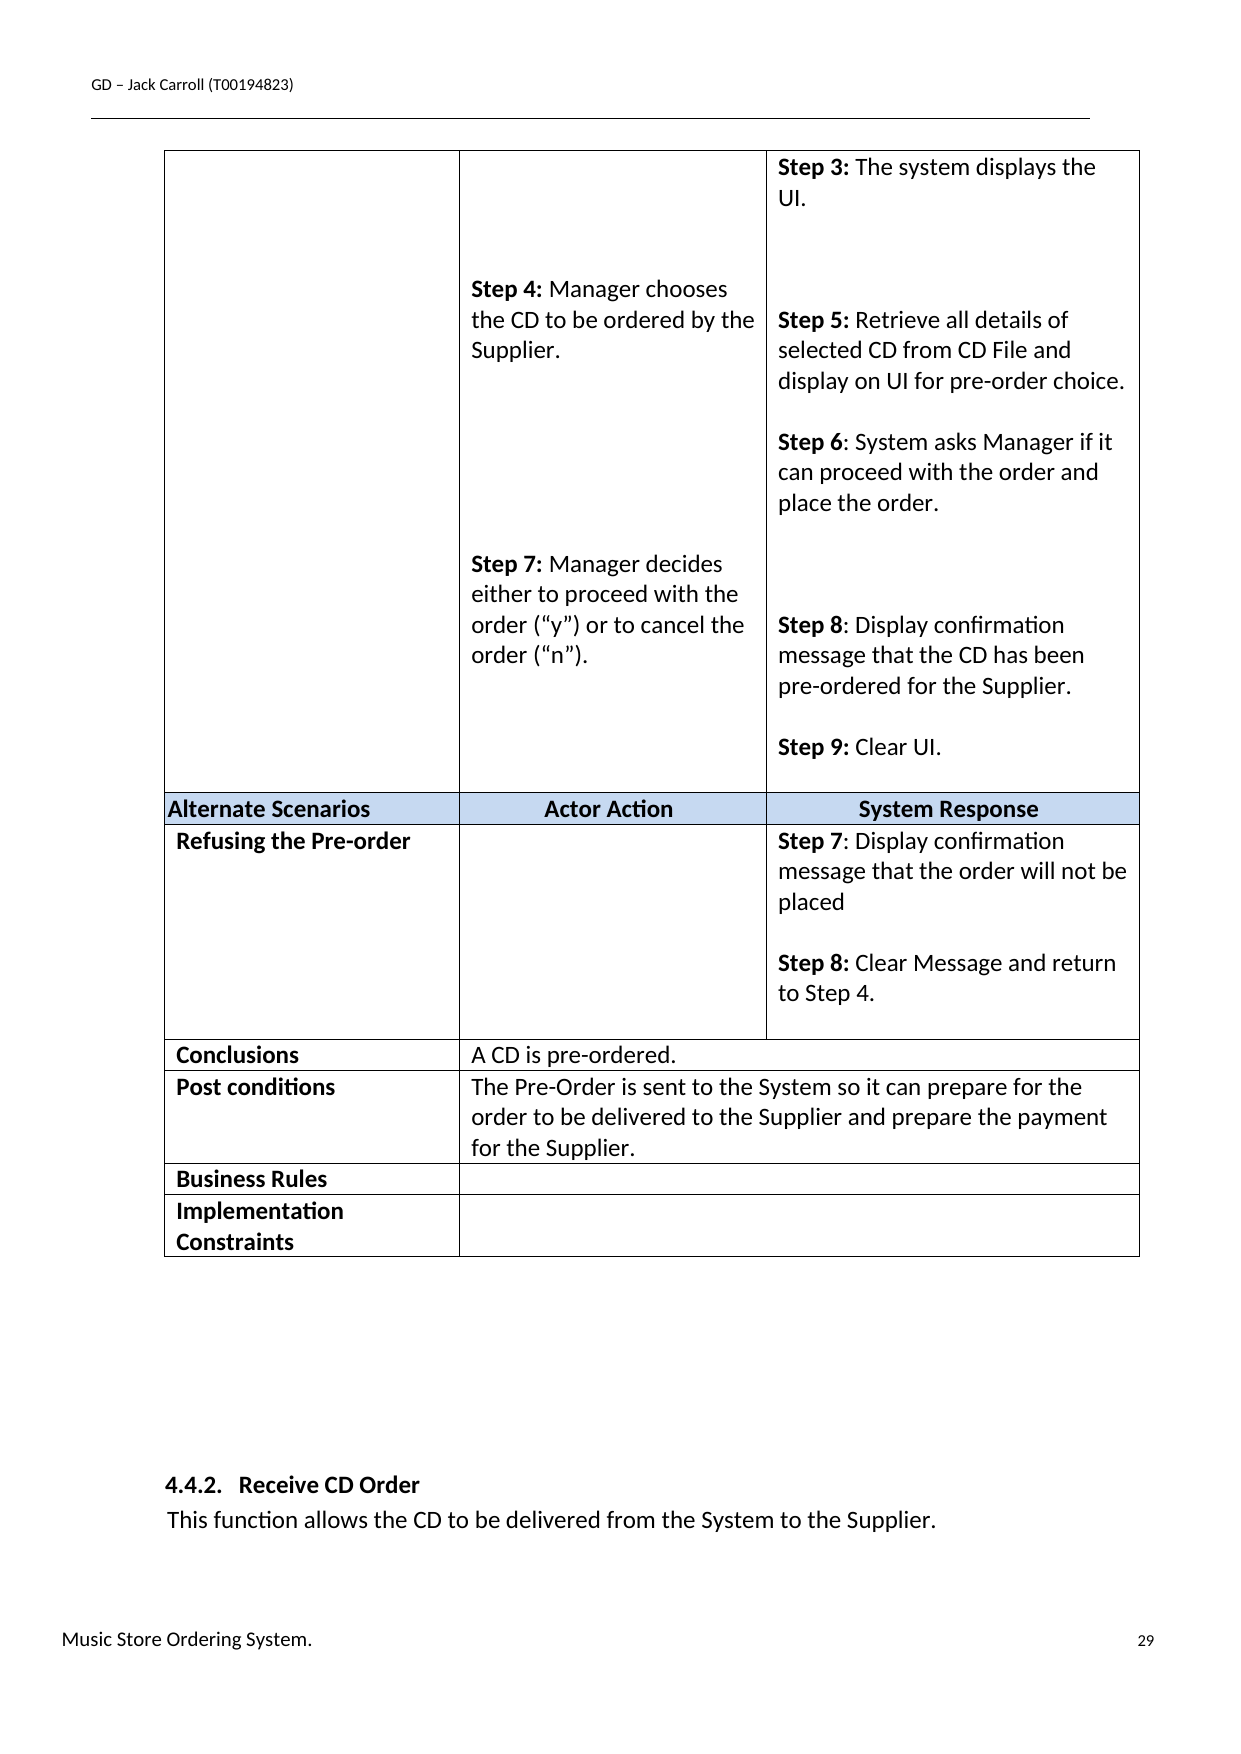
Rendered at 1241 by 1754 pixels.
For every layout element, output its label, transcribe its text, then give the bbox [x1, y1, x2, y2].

table_cell Alternate Scenarios [165, 793, 459, 824]
table_cell [460, 1195, 1139, 1256]
table_cell [460, 1164, 1139, 1194]
table_cell Post conditions [165, 1071, 459, 1163]
table_cell Refusing the Pre-order [165, 825, 459, 1038]
table_cell Step 7: Display confirmation message that the order will not be placed Step 8: Clear Message and return to Step 4. [767, 825, 1139, 1038]
table_cell The Pre-Order is sent to the System so it can prepare for the order to be delivered to the Supplier and prepare the payment for the Supplier. [460, 1071, 1139, 1163]
subtitle Receive CD Order [165, 1469, 1107, 1500]
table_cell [460, 151, 766, 792]
table_cell System Response [767, 793, 1139, 824]
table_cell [767, 151, 1139, 792]
table_cell Implementation Constraints [165, 1195, 459, 1256]
text This function allows the CD to be delivered from the System to the Supplier. [150, 1504, 1107, 1535]
table_cell Conclusions [165, 1040, 459, 1070]
table_cell A CD is pre-ordered. [460, 1040, 1139, 1070]
table_cell Actor Action [460, 793, 766, 824]
table_cell Business Rules [165, 1164, 459, 1194]
table_cell [165, 151, 459, 792]
table_cell [460, 825, 766, 1038]
